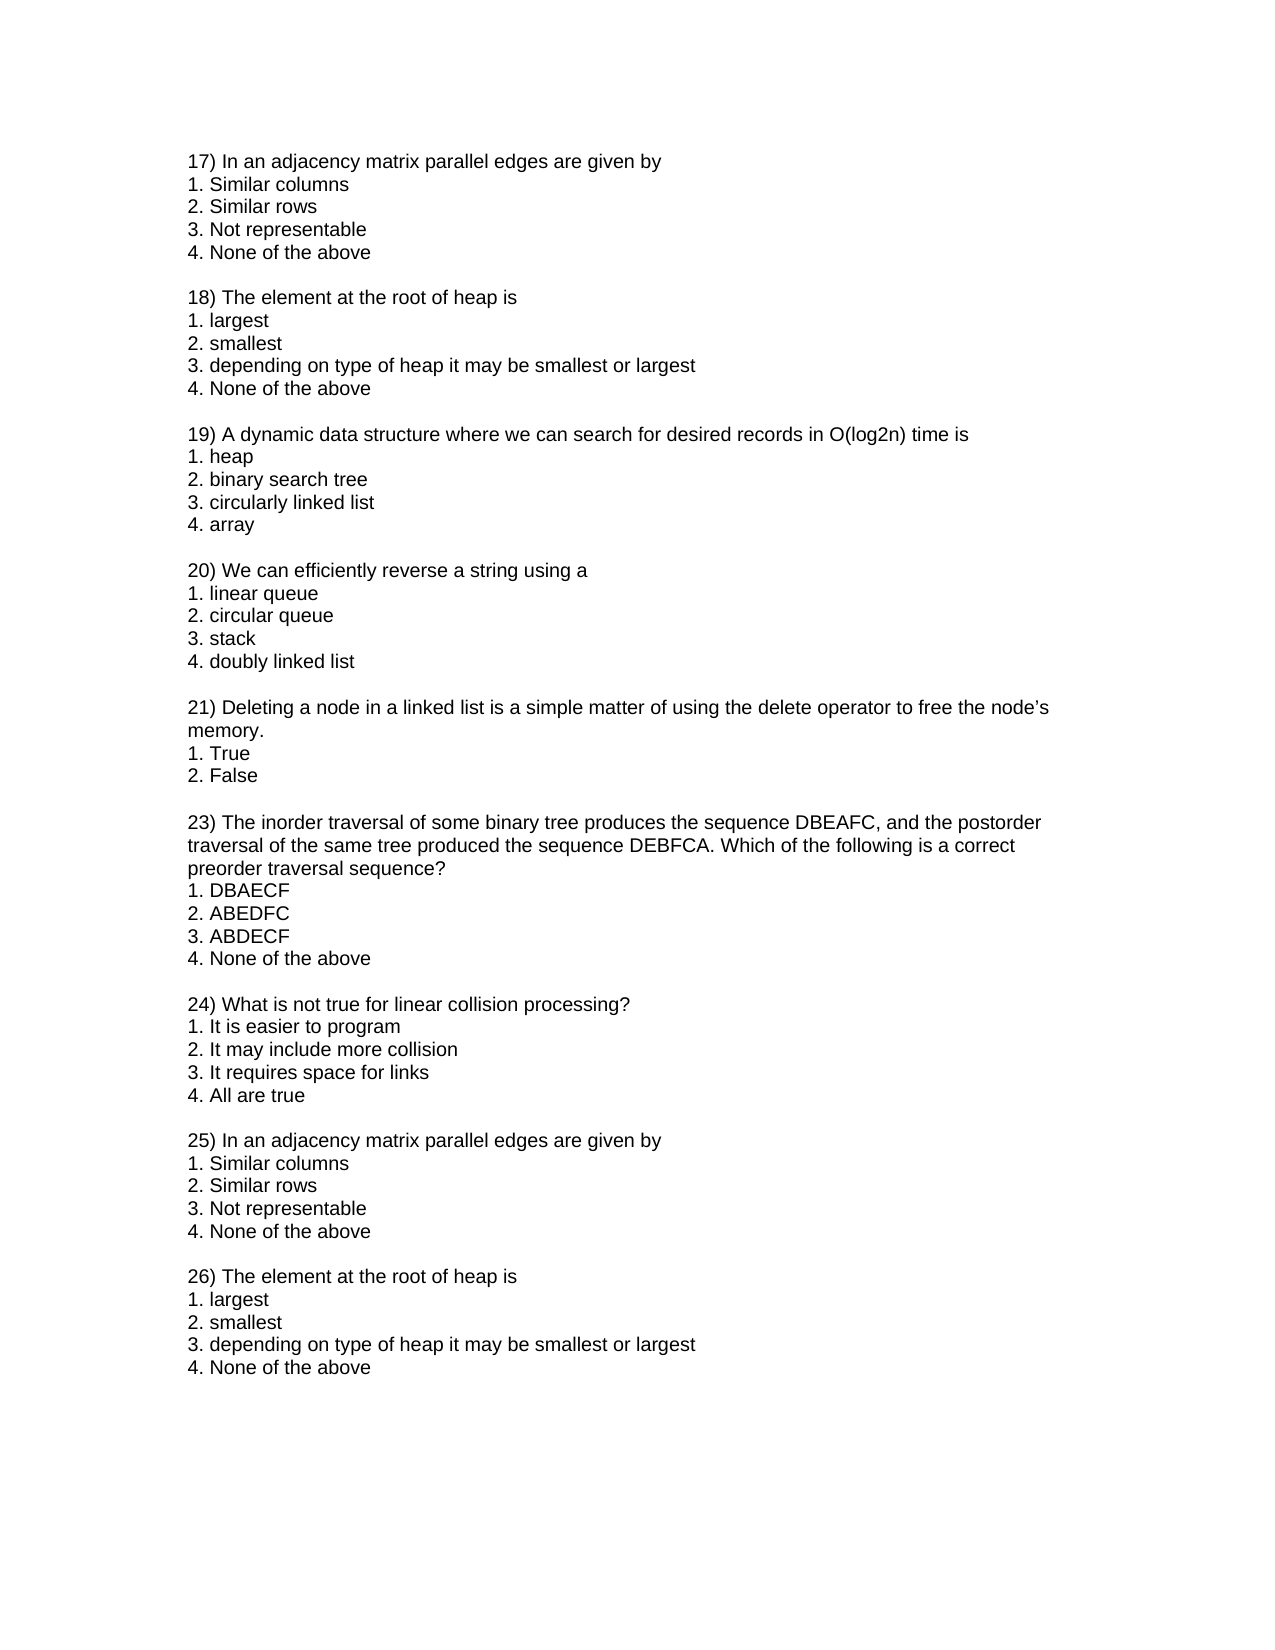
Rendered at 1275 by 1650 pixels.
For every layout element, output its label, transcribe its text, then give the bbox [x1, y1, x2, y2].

text 3. depending on type of heap it may be smallest or largest [187, 1333, 1087, 1356]
text traversal of the same tree produced the sequence DEBFCA. Which of the following is a correct [187, 834, 1087, 856]
text 23) The inorder traversal of some binary tree produces the sequence DBEAFC, and the postorder [187, 811, 1087, 834]
text 21) Deleting a node in a linked list is a simple matter of using the delete operator to free the node’s [187, 696, 1087, 719]
text 1. largest [187, 309, 1087, 332]
text 2. Similar rows [187, 195, 1087, 218]
text 2. smallest [187, 1311, 1087, 1333]
text 1. It is easier to program [187, 1015, 1087, 1038]
text preorder traversal sequence? [187, 856, 1087, 879]
text 3. depending on type of heap it may be smallest or largest [187, 354, 1087, 377]
text 2. smallest [187, 332, 1087, 354]
text 4. doubly linked list [187, 649, 1087, 672]
text 25) In an adjacency matrix parallel edges are given by [187, 1129, 1087, 1152]
text 1. largest [187, 1288, 1087, 1311]
text 3. ABDECF [187, 924, 1087, 947]
text 1. DBAECF [187, 879, 1087, 902]
text 3. stack [187, 627, 1087, 649]
text 18) The element at the root of heap is [187, 286, 1087, 309]
text 3. Not representable [187, 1197, 1087, 1220]
text 3. Not representable [187, 218, 1087, 241]
text 2. False [187, 764, 1087, 787]
text 4. All are true [187, 1083, 1087, 1106]
text 2. Similar rows [187, 1174, 1087, 1197]
text memory. [187, 719, 1087, 742]
text 1. True [187, 742, 1087, 764]
text 2. ABEDFC [187, 902, 1087, 924]
text 2. It may include more collision [187, 1038, 1087, 1061]
text 4. None of the above [187, 1356, 1087, 1379]
text 4. array [187, 513, 1087, 536]
text 1. Similar columns [187, 1152, 1087, 1174]
text 2. binary search tree [187, 468, 1087, 491]
text 2. circular queue [187, 604, 1087, 627]
text 19) A dynamic data structure where we can search for desired records in O(log2n) time is [187, 422, 1087, 445]
text 4. None of the above [187, 377, 1087, 400]
text 4. None of the above [187, 241, 1087, 263]
text 4. None of the above [187, 1220, 1087, 1242]
text 1. heap [187, 445, 1087, 468]
text 4. None of the above [187, 947, 1087, 970]
text 17) In an adjacency matrix parallel edges are given by [187, 150, 1087, 173]
text 20) We can efficiently reverse a string using a [187, 559, 1087, 581]
text 26) The element at the root of heap is [187, 1265, 1087, 1288]
text 1. linear queue [187, 581, 1087, 604]
text 3. It requires space for links [187, 1061, 1087, 1083]
text 3. circularly linked list [187, 491, 1087, 513]
text 24) What is not true for linear collision processing? [187, 993, 1087, 1015]
text 1. Similar columns [187, 173, 1087, 195]
